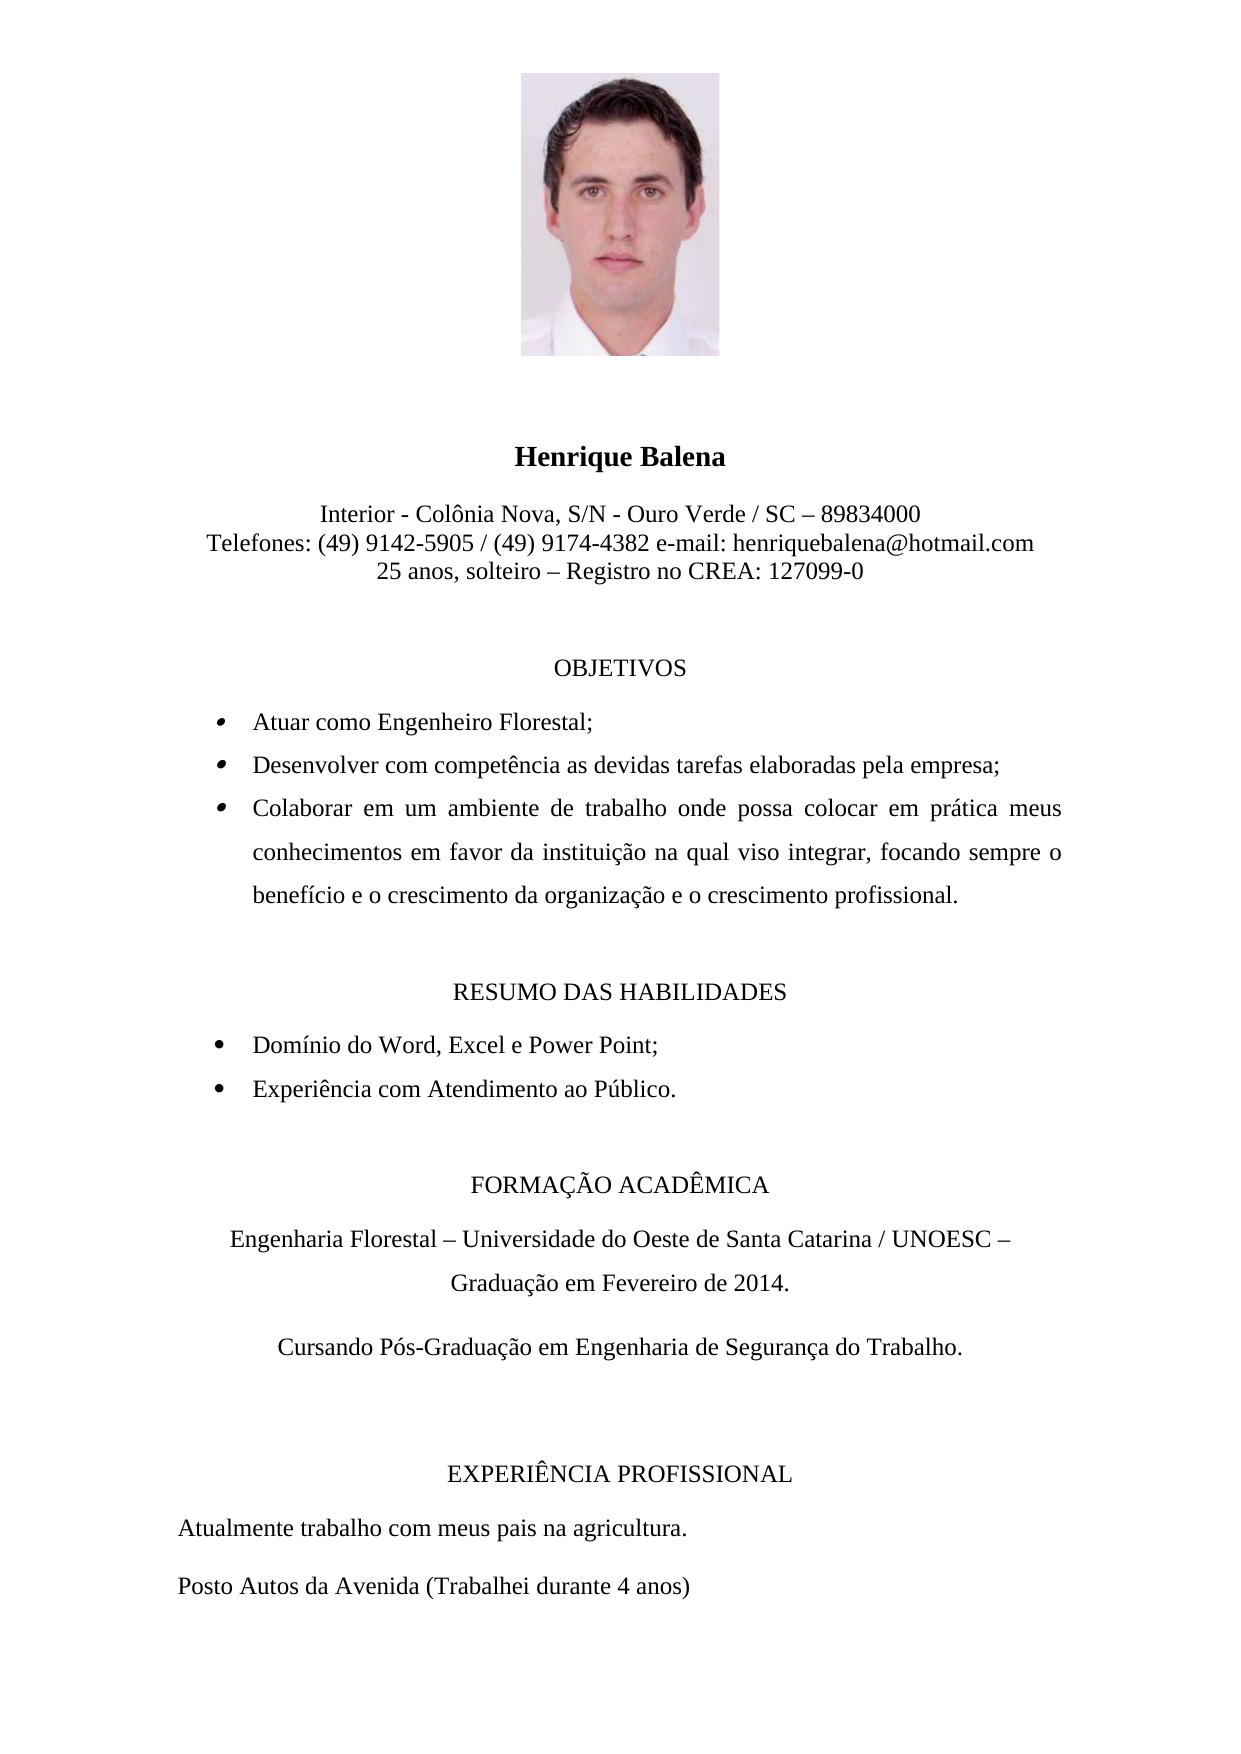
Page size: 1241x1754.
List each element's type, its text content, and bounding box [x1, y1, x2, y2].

text FORMAÇÃO ACADÊMICA [177, 1171, 1063, 1199]
text Engenharia Florestal – Universidade do Oeste de Santa Catarina / UNOESC – Graduação em Fevereiro de 2014. [177, 1224, 1063, 1296]
list Desenvolver com competência as devidas tarefas elaboradas pela empresa; [215, 750, 1063, 779]
list Atuar como Engenheiro Florestal; [215, 707, 1063, 736]
list Domínio do Word, Excel e Power Point; [215, 1031, 1063, 1059]
text Henrique Balena [177, 439, 1063, 473]
text RESUMO DAS HABILIDADES [177, 977, 1063, 1005]
list Experiência com Atendimento ao Público. [215, 1074, 1063, 1102]
text OBJETIVOS [177, 653, 1063, 682]
text Telefones: (49) 9142-5905 / (49) 9174-4382 e-mail: henriquebalena@hotmail.com [177, 528, 1063, 556]
text 25 anos, solteiro – Registro no CREA: 127099-0 [177, 556, 1063, 585]
text Atualmente trabalho com meus pais na agricultura. [177, 1513, 1063, 1542]
text Cursando Pós-Graduação em Engenharia de Segurança do Trabalho. [177, 1332, 1063, 1360]
text EXPERIÊNCIA PROFISSIONAL [177, 1459, 1063, 1488]
text Interior - Colônia Nova, S/N - Ouro Verde / SC – 89834000 [177, 499, 1063, 528]
picture [521, 73, 720, 356]
text Posto Autos da Avenida (Trabalhei durante 4 anos) [177, 1571, 1063, 1599]
list Colaborar em um ambiente de trabalho onde possa colocar em prática meus conhecimentos em favor da instituição na qual viso integrar, focando sempre o benefício e o crescimento da organização e o crescimento profissional. [215, 793, 1063, 908]
